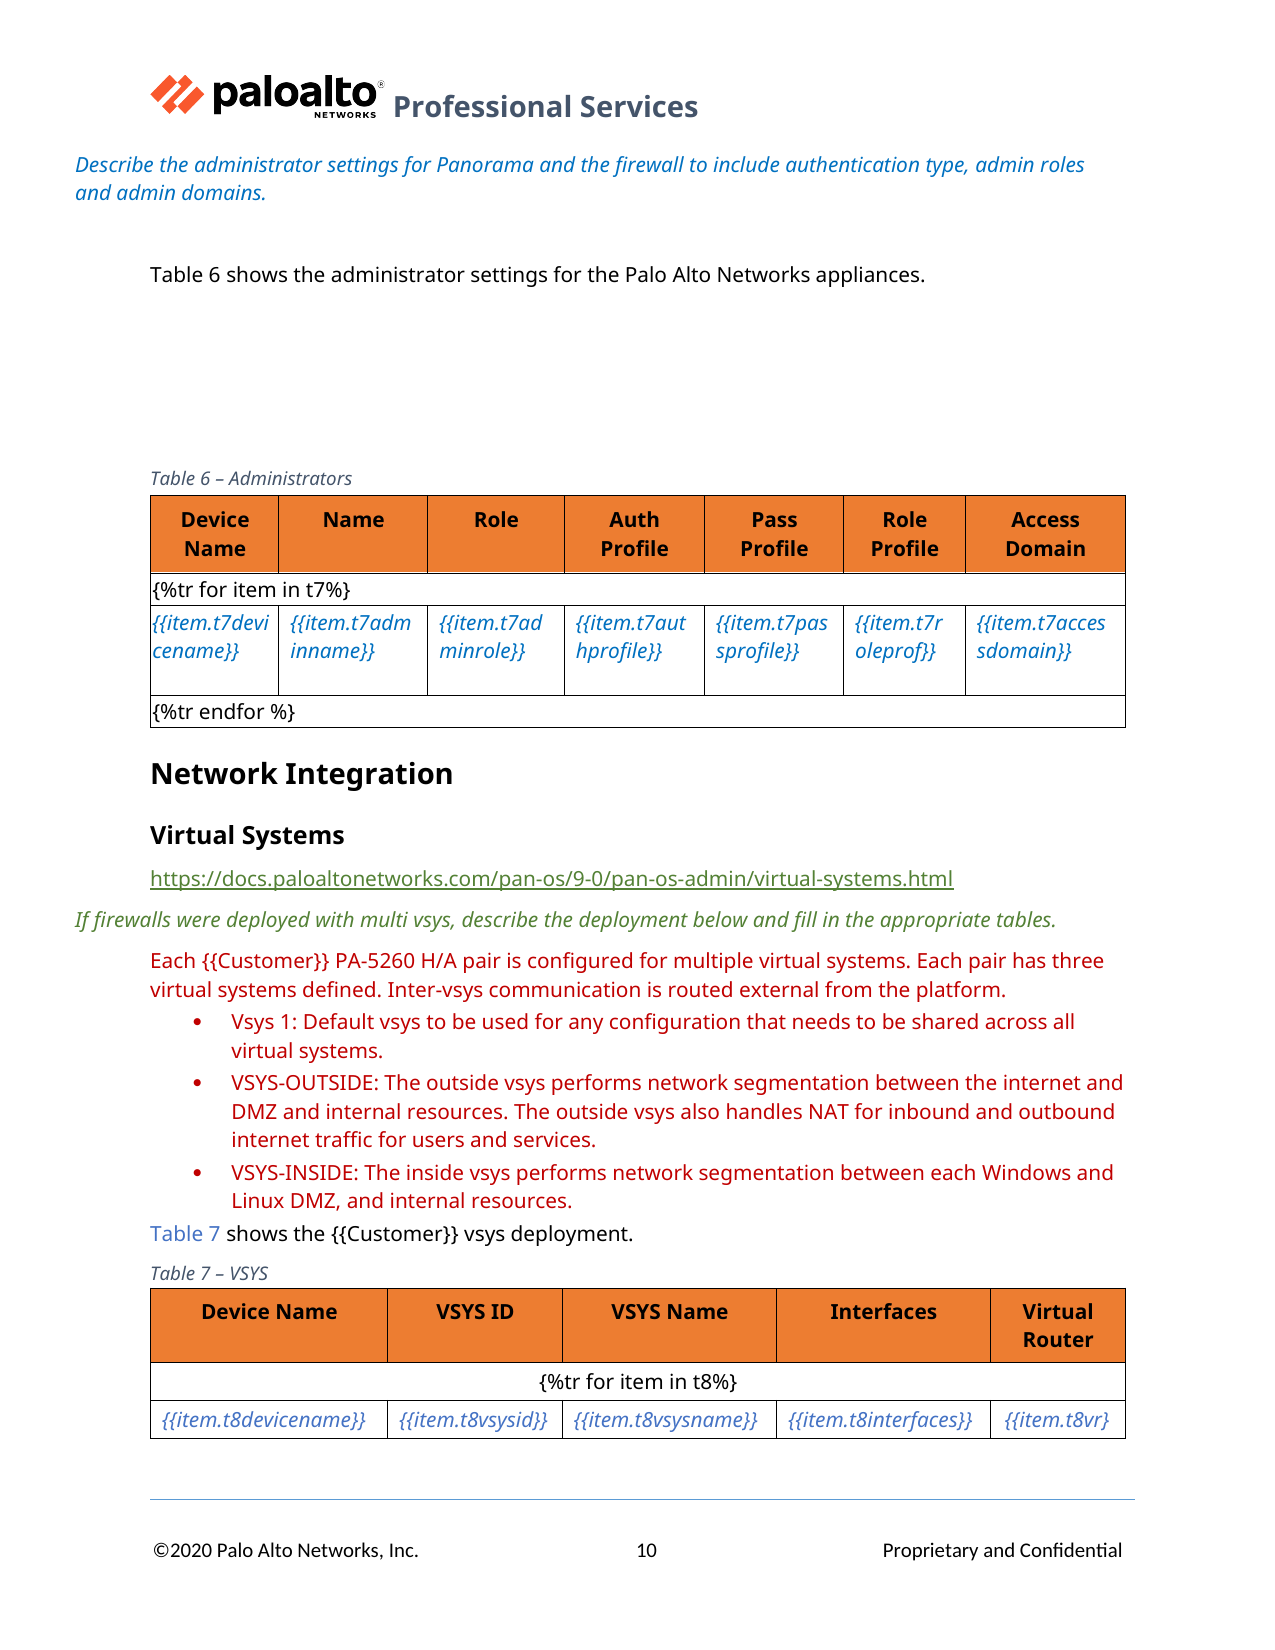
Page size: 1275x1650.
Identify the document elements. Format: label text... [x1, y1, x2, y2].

table_cell {{item.t7devicename}} [151, 606, 278, 694]
list Vsys 1: Default vsys to be used for any configuration that needs to be shared across all virtual systems. [194, 1007, 1125, 1064]
table_cell {{item.t7passprofile}} [705, 606, 843, 694]
table_header Role [428, 496, 564, 572]
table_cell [777, 1401, 990, 1438]
table_header Device Name [151, 496, 278, 572]
table_header Access Domain [966, 496, 1125, 572]
list VSYS-INSIDE: The inside vsys performs network segmentation between each Windows and Linux DMZ, and internal resources. [194, 1158, 1125, 1215]
table_cell {%tr endfor %} [151, 696, 1125, 727]
text https://docs.paloaltonetworks.com/pan-os/9-0/pan-os-admin/virtual-systems.html [150, 864, 1125, 893]
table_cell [151, 1401, 387, 1438]
table_header VSYS ID [388, 1289, 562, 1362]
table_cell {{item.t7roleprof}} [844, 606, 965, 694]
text Describe the administrator settings for Panorama and the firewall to include authentication type, admin roles and admin domains. [75, 150, 1125, 207]
table_header Virtual Router [991, 1289, 1125, 1362]
table_cell {{item.t7accessdomain}} [966, 606, 1125, 694]
text Each {{Customer}} PA-5260 H/A pair is configured for multiple virtual systems. Each pair has three virtual systems defined. Inter-vsys communication is routed external from the platform. [150, 946, 1125, 1003]
table_cell {{item.t8vr}} [991, 1401, 1125, 1438]
table_cell {{item.t7adminname}} [279, 606, 427, 694]
table_cell {{item.t7authprofile}} [565, 606, 704, 694]
table_header Name [279, 496, 427, 572]
table_cell {{item.t8vsysid}} [388, 1401, 562, 1438]
text Virtual Systems [150, 818, 1125, 852]
text If firewalls were deployed with multi vsys, describe the deployment below and fill in the appropriate tables. [75, 905, 1125, 934]
table_header Pass Profile [705, 496, 843, 572]
table_cell {{item.t7adminrole}} [428, 606, 564, 694]
table_cell {%tr for item in t8%} [151, 1363, 1125, 1400]
table_header Device Name [151, 1289, 387, 1362]
text Network Integration [150, 753, 1125, 793]
table_header Interfaces [777, 1289, 990, 1362]
table_cell {%tr for item in t7%} [151, 574, 1125, 605]
table_header Auth Profile [565, 496, 704, 572]
list VSYS-OUTSIDE: The outside vsys performs network segmentation between the internet and DMZ and internal resources. The outside vsys also handles NAT for inbound and outbound internet traffic for users and services. [194, 1068, 1125, 1154]
table_header Role Profile [844, 496, 965, 572]
table_header VSYS Name [563, 1289, 776, 1362]
table_cell {{item.t8vsysname}} [563, 1401, 776, 1438]
picture [150, 75, 385, 118]
